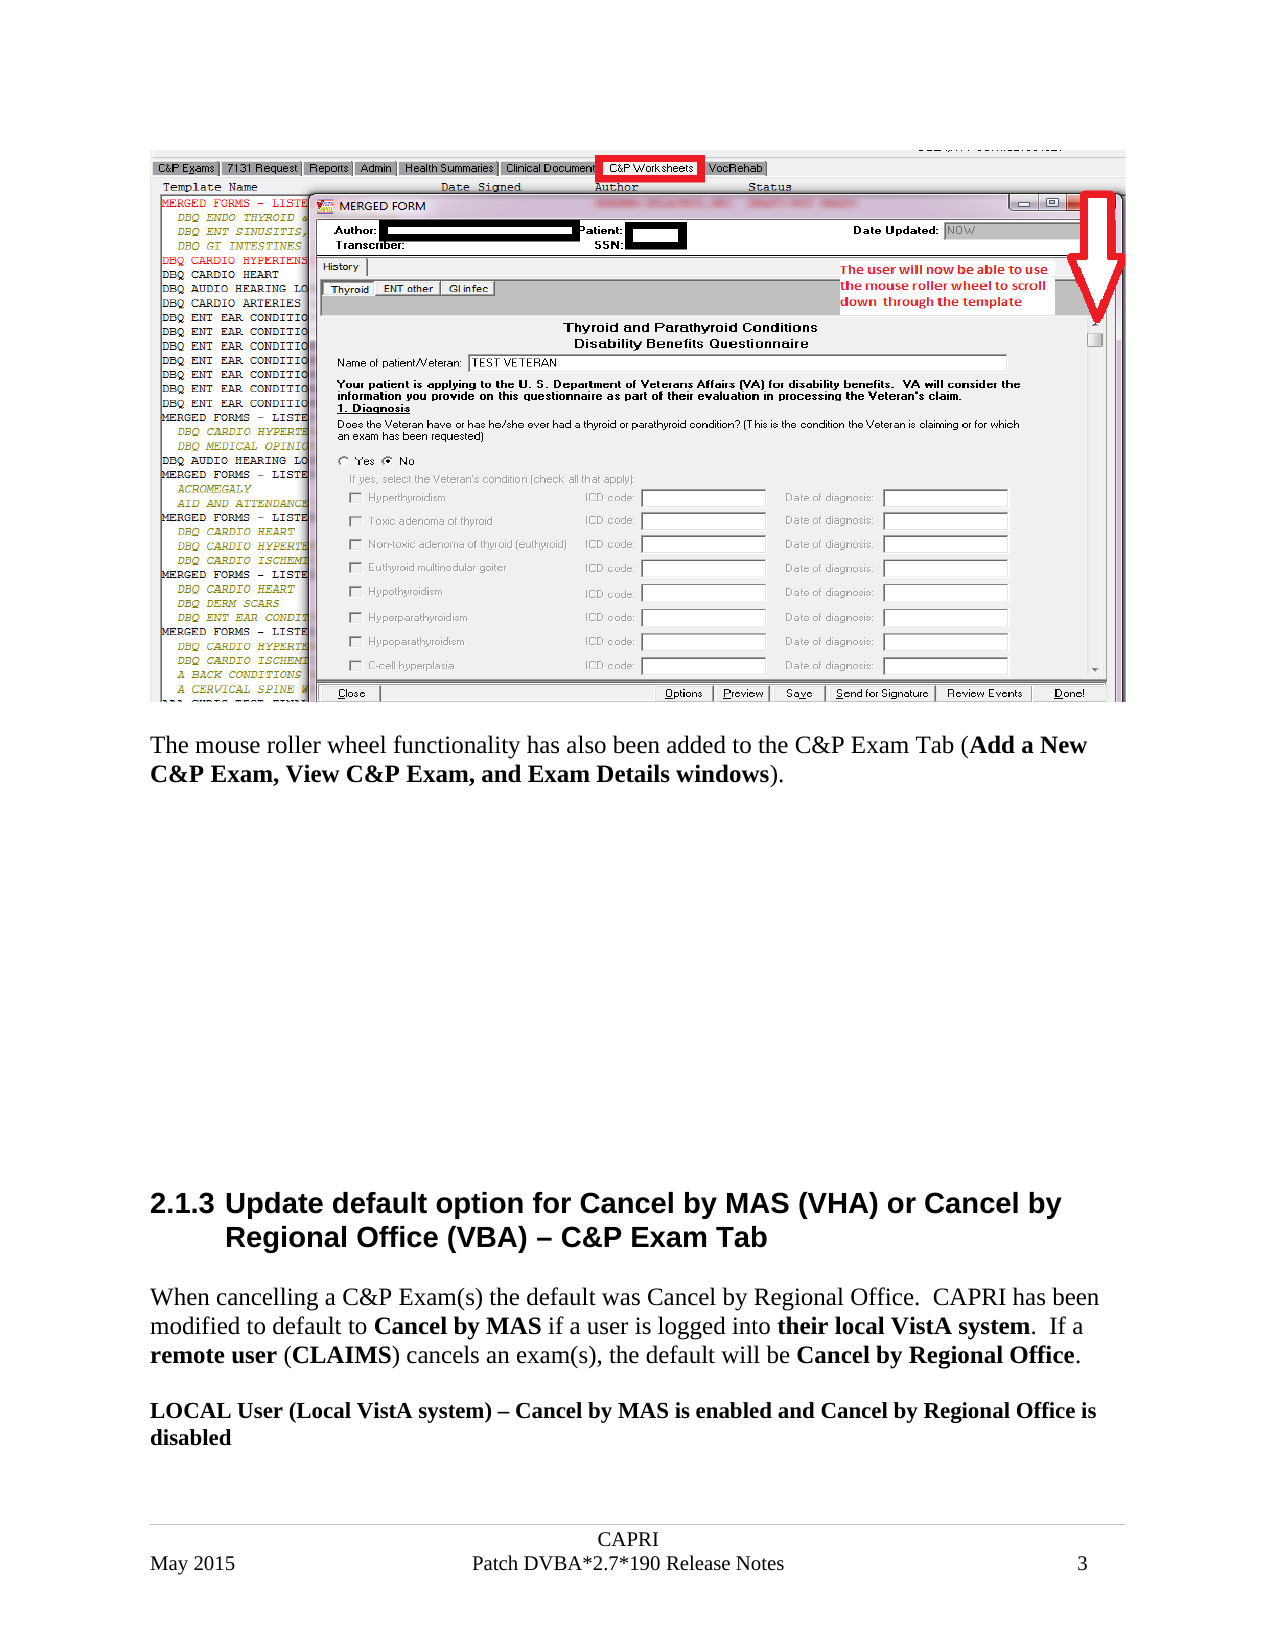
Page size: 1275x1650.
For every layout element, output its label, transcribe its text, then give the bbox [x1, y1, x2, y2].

text The mouse roller wheel functionality has also been added to the C&P Exam Tab (Add a New C&P Exam, View C&P Exam, and Exam Details windows). [150, 730, 1125, 788]
text When cancelling a C&P Exam(s) the default was Cancel by Regional Office. CAPRI has been modified to default to Cancel by MAS if a user is logged into their local VistA system. If a remote user (CLAIMS) cancels an exam(s), the default will be Cancel by Regional Office. [150, 1282, 1125, 1368]
subtitle Update default option for Cancel by MAS (VHA) or Cancel by Regional Office (VBA) – C&P Exam Tab [150, 1186, 1125, 1253]
text LOCAL User (Local VistA system) – Cancel by MAS is enabled and Cancel by Regional Office is disabled [150, 1397, 1125, 1450]
picture [150, 150, 1126, 702]
